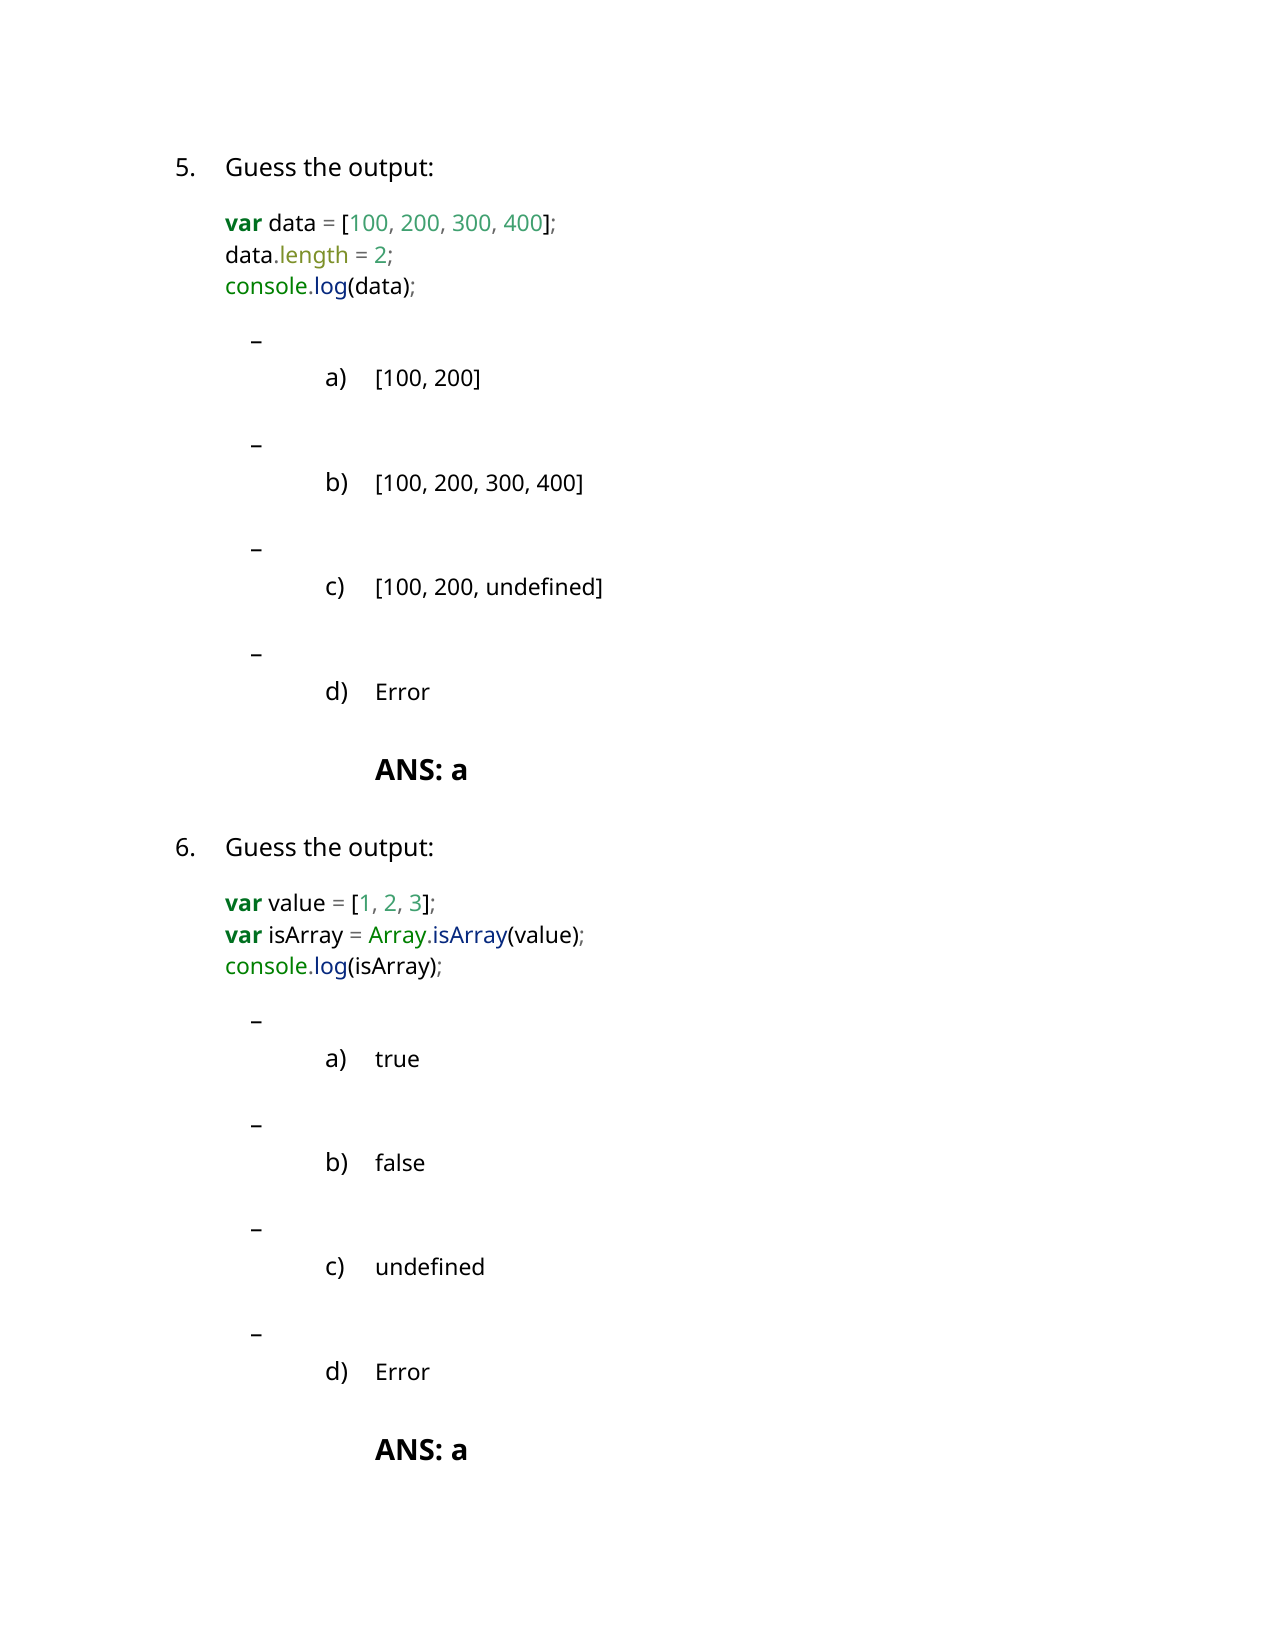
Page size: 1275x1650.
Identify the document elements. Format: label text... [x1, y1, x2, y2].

list Error [325, 1353, 1125, 1387]
list true [325, 1040, 1125, 1103]
list [100, 200, 300, 400] [325, 464, 1125, 527]
list Guess the output: [175, 830, 1125, 864]
text ANS: a [375, 1429, 1125, 1469]
list [100, 200] [325, 360, 1125, 423]
list var value = [1, 2, 3]; var isArray = Array.isArray(value); console.log(isArray); [175, 885, 1125, 982]
list Guess the output: [175, 150, 1125, 184]
list undefined [325, 1249, 1125, 1312]
list var data = [100, 200, 300, 400]; data.length = 2; console.log(data); [175, 205, 1125, 301]
list false [325, 1144, 1125, 1207]
list Error [325, 673, 1125, 707]
list [100, 200, undefined] [325, 569, 1125, 632]
text ANS: a [375, 749, 1125, 788]
